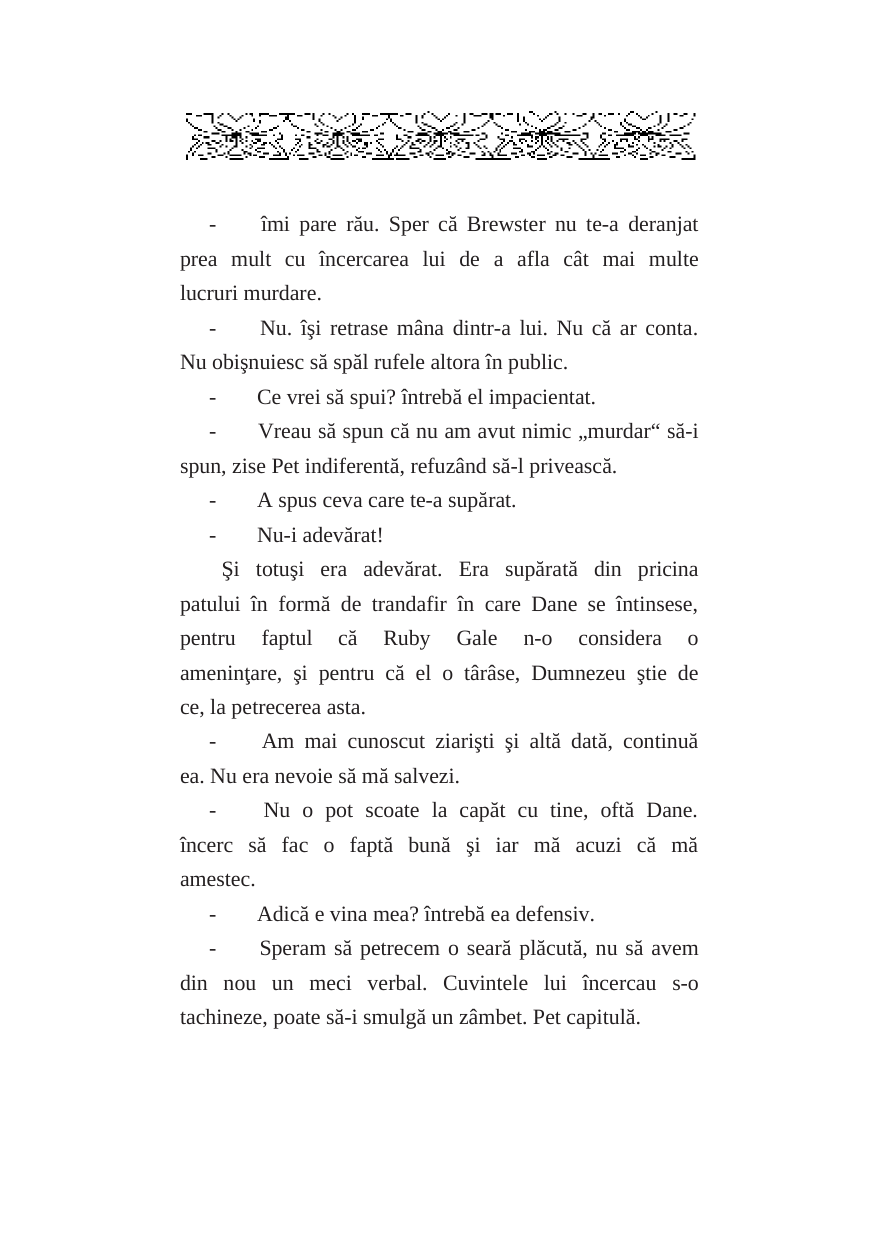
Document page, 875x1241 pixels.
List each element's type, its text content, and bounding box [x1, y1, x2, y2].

list Ce vrei să spui? întrebă el impacientat. [180, 377, 701, 411]
list A spus ceva care te-a supărat. [180, 480, 701, 514]
list Am mai cunoscut ziarişti şi altă dată, continuă ea. Nu era nevoie să mă salvezi. [180, 721, 699, 790]
list Nu-i adevărat! [180, 514, 701, 549]
picture [183, 111, 696, 162]
list Speram să petrecem o seară plăcută, nu să avem din nou un meci verbal. Cuvintele lui încercau s-o tachineze, poate să-i smulgă un zâmbet. Pet capitulă. [180, 928, 699, 1032]
list Vreau să spun că nu am avut nimic „murdar“ să-i spun, zise Pet indiferentă, refuzând să-l privească. [180, 411, 699, 480]
list Nu. îşi retrase mâna dintr-a lui. Nu că ar conta. Nu obişnuiesc să spăl rufele altora în public. [180, 308, 699, 377]
list îmi pare rău. Sper că Brewster nu te-a deranjat prea mult cu încercarea lui de a afla cât mai multe lucruri murdare. [180, 204, 699, 308]
text Şi totuşi era adevărat. Era supărată din pricina patului în formă de trandafir în care Dane se întinsese, pentru faptul că Ruby Gale n-o considera o ameninţare, şi pentru că el o târâse, Dumnezeu ştie de ce, la petrecerea asta. [180, 549, 699, 721]
list Adică e vina mea? întrebă ea defensiv. [180, 894, 701, 928]
list Nu o pot scoate la capăt cu tine, oftă Dane. încerc să fac o faptă bună şi iar mă acuzi că mă amestec. [180, 790, 699, 894]
